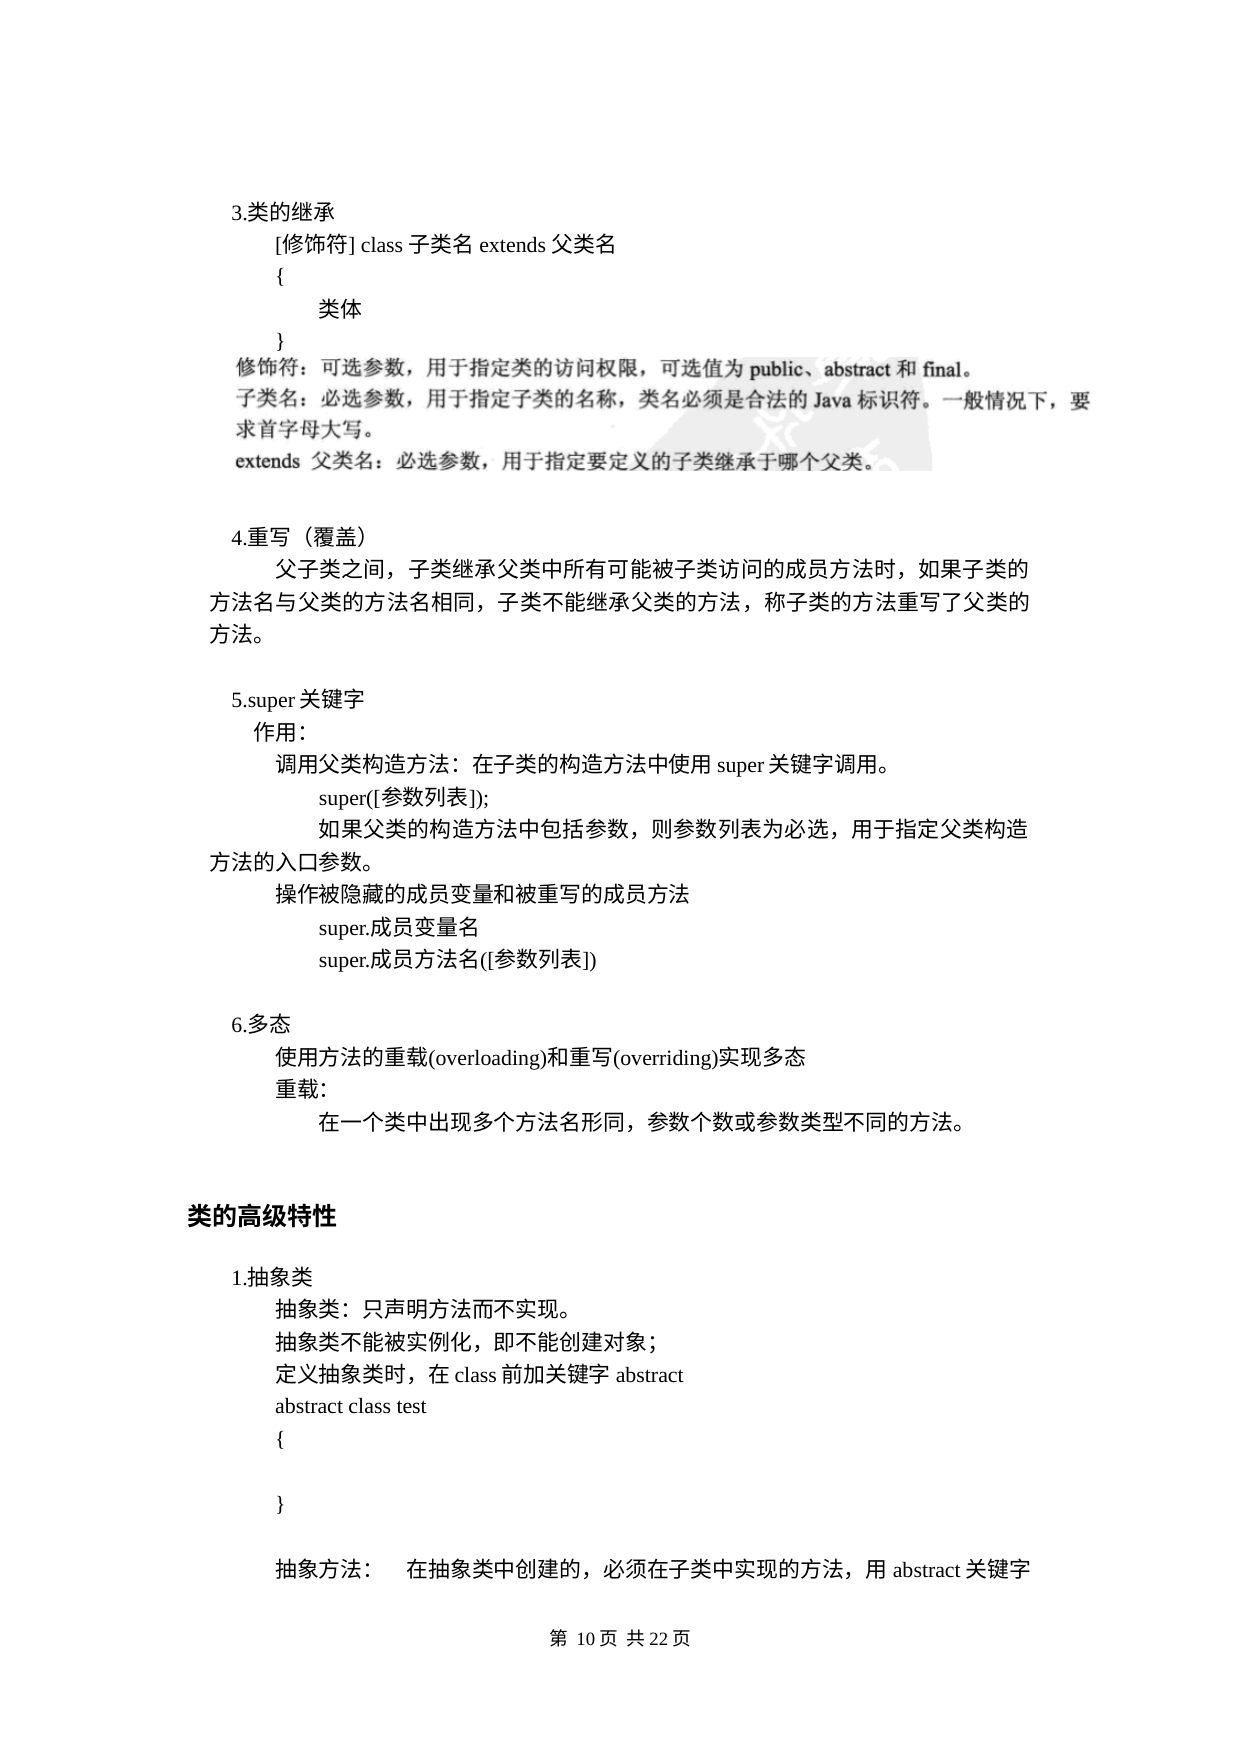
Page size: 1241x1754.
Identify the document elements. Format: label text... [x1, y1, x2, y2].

text 使用方法的重载(overloading)和重写(overriding)实现多态 [209, 1039, 1031, 1072]
text 3.类的继承 [209, 194, 1031, 227]
text 4.重写（覆盖） [209, 519, 1031, 552]
text } [209, 324, 1031, 357]
text 抽象类：只声明方法而不实现。 [209, 1292, 1031, 1324]
text 类体 [209, 292, 1031, 324]
text 类的高级特性 [187, 1182, 1053, 1247]
text 在一个类中出现多个方法名形同，参数个数或参数类型不同的方法。 [209, 1104, 1031, 1137]
text 定义抽象类时，在class前加关键字 abstract [209, 1357, 1031, 1389]
text 父子类之间，子类继承父类中所有可能被子类访问的成员方法时，如果子类的方法名与父类的方法名相同，子类不能继承父类的方法，称子类的方法重写了父类的方法。 [209, 552, 1031, 649]
picture [231, 357, 1097, 471]
text 重载： [209, 1072, 1031, 1104]
text 作用： [209, 714, 1031, 747]
text super([参数列表]); [209, 779, 1031, 812]
text { [209, 1422, 1031, 1454]
text 6.多态 [209, 1007, 1031, 1039]
text 操作被隐藏的成员变量和被重写的成员方法 [209, 877, 1031, 909]
text super.成员方法名([参数列表]) [209, 942, 1031, 974]
text 调用父类构造方法：在子类的构造方法中使用super关键字调用。 [209, 747, 1031, 779]
text 如果父类的构造方法中包括参数，则参数列表为必选，用于指定父类构造方法的入口参数。 [209, 812, 1031, 877]
text abstract class test [209, 1389, 1031, 1422]
text [修饰符] class 子类名 extends 父类名 [209, 227, 1031, 259]
text { [209, 259, 1031, 292]
text } [209, 1487, 1031, 1519]
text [209, 1552, 1031, 1584]
text super.成员变量名 [209, 909, 1031, 942]
text 1.抽象类 [209, 1259, 1031, 1292]
text 抽象类不能被实例化，即不能创建对象； [209, 1324, 1031, 1357]
text 5.super关键字 [209, 682, 1031, 714]
